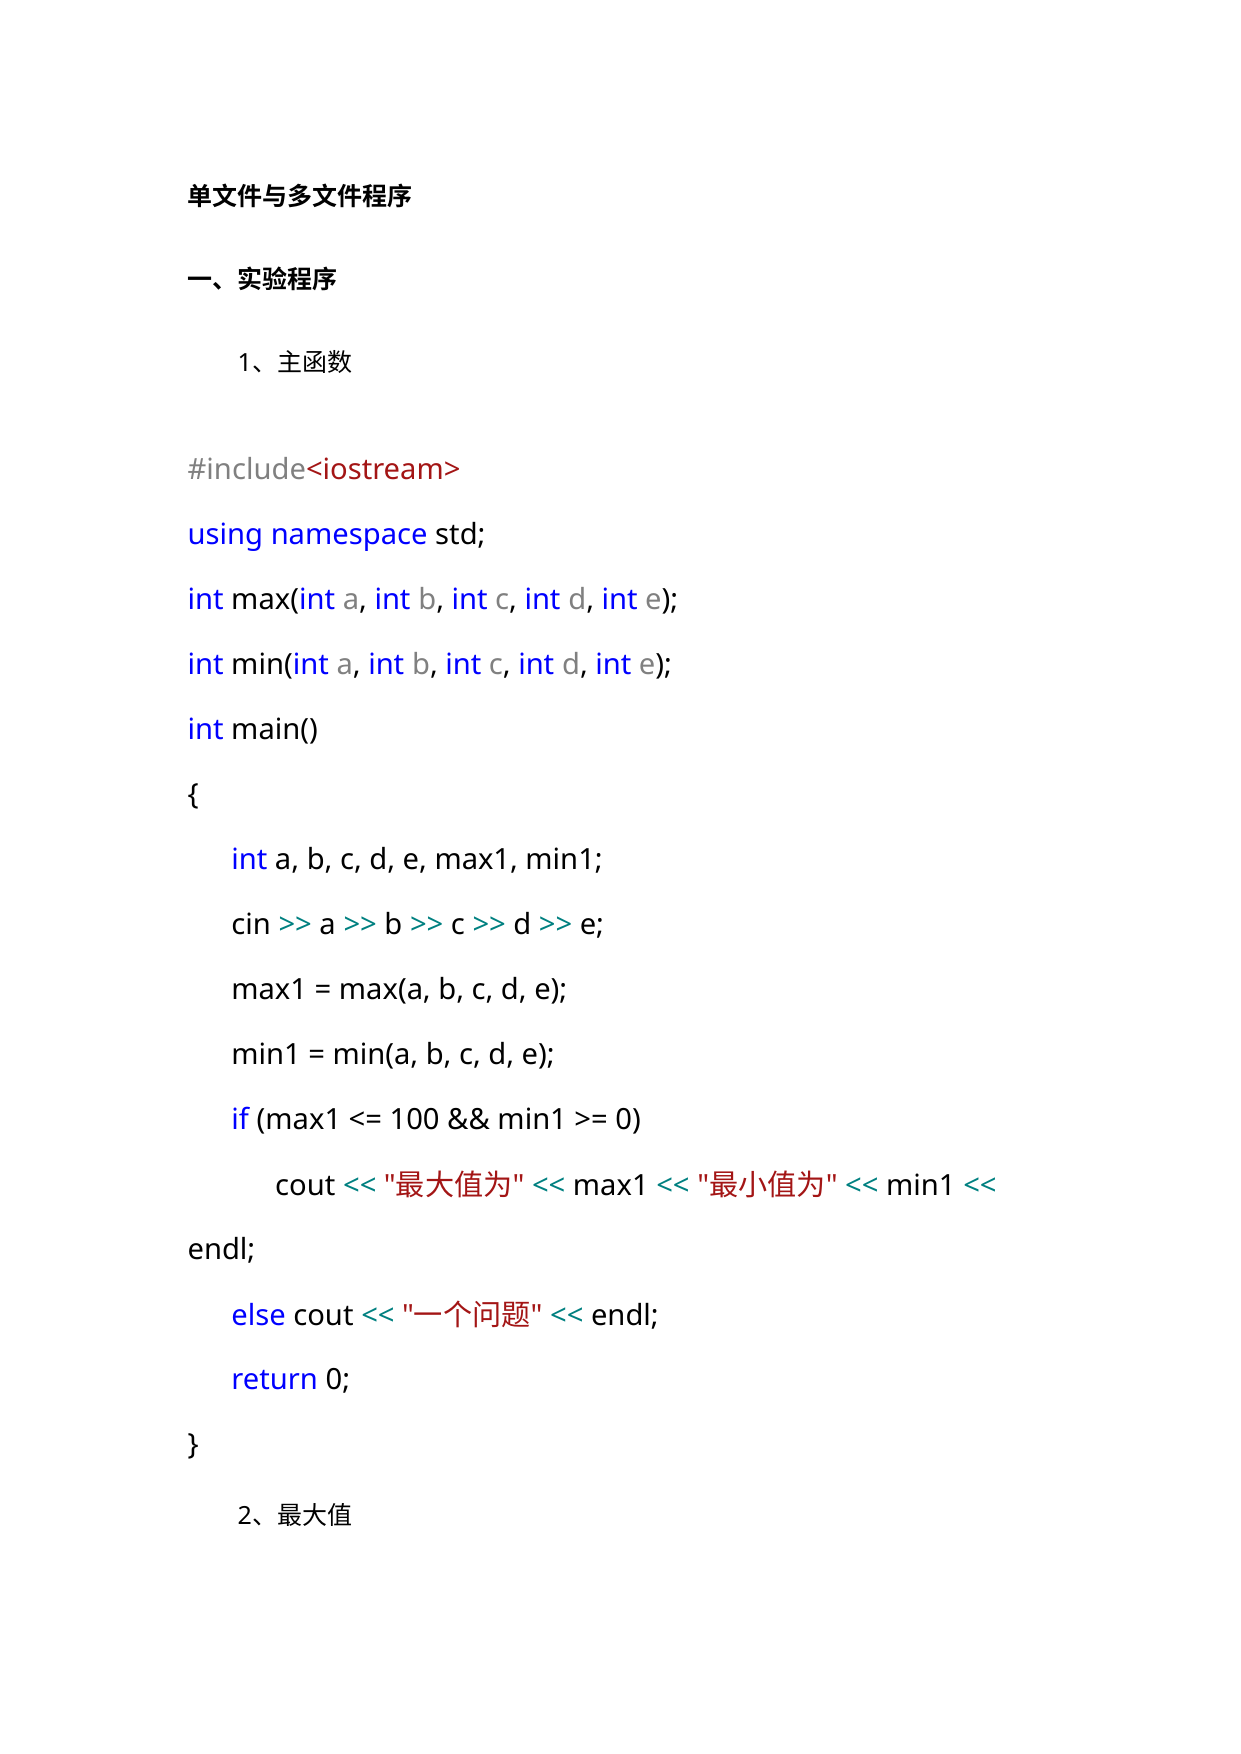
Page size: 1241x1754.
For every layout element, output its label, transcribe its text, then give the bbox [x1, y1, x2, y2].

text #include<iostream> [187, 435, 1053, 500]
text cout << "最大值为" << max1 << "最小值为" << min1 << endl; [187, 1150, 1053, 1280]
text int min(int a, int b, int c, int d, int e); [187, 630, 1053, 695]
list } [187, 1410, 1053, 1475]
text 一、实验程序 [187, 245, 1053, 310]
text return 0; [187, 1345, 1053, 1410]
text int main() [187, 695, 1053, 760]
list 最大值 [187, 1481, 1053, 1546]
text if (max1 <= 100 && min1 >= 0) [187, 1085, 1053, 1150]
text 单文件与多文件程序 [187, 162, 1053, 227]
text { [187, 760, 1053, 825]
text min1 = min(a, b, c, d, e); [187, 1020, 1053, 1085]
text else cout << "一个问题" << endl; [187, 1280, 1053, 1345]
text int max(int a, int b, int c, int d, int e); [187, 565, 1053, 630]
text cin >> a >> b >> c >> d >> e; [187, 890, 1053, 955]
text max1 = max(a, b, c, d, e); [187, 955, 1053, 1020]
text int a, b, c, d, e, max1, min1; [187, 825, 1053, 890]
list 主函数 [187, 328, 1053, 393]
text using namespace std; [187, 500, 1053, 565]
